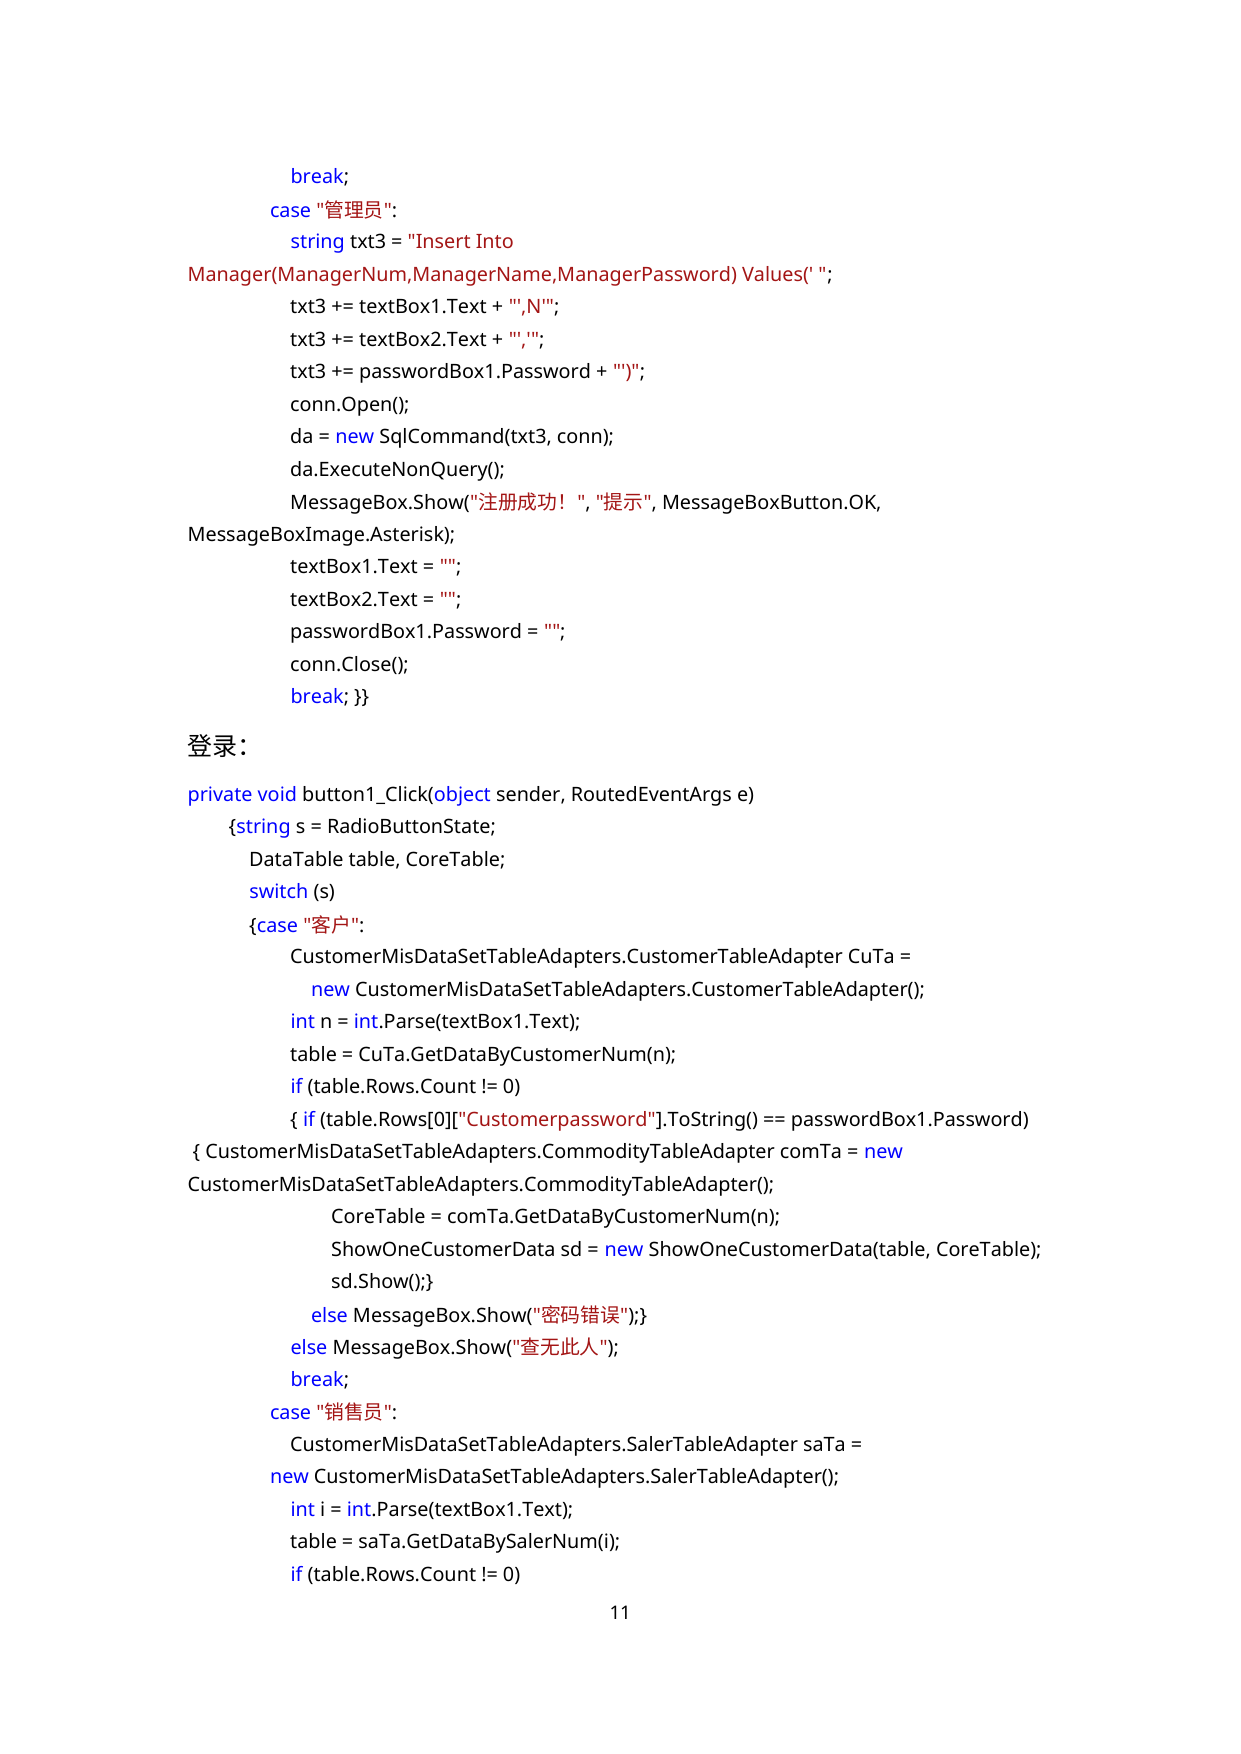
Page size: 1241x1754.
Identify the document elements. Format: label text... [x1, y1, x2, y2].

text { CustomerMisDataSetTableAdapters.CommodityTableAdapter comTa = new CustomerMisDataSetTableAdapters.CommodityTableAdapter(); [187, 1135, 1053, 1200]
text passwordBox1.Password = ""; [187, 615, 1053, 647]
text {string s = RadioButtonState; [187, 810, 1053, 842]
text break; [187, 1362, 1053, 1395]
text da.ExecuteNonQuery(); [187, 452, 1053, 485]
text new CustomerMisDataSetTableAdapters.SalerTableAdapter(); [187, 1460, 1053, 1492]
text ShowOneCustomerData sd = new ShowOneCustomerData(table, CoreTable); [187, 1232, 1053, 1265]
text case "管理员": [187, 192, 1053, 225]
text textBox2.Text = ""; [187, 582, 1053, 615]
text table = CuTa.GetDataByCustomerNum(n); [187, 1037, 1053, 1070]
text { if (table.Rows[0]["Customerpassword"].ToString() == passwordBox1.Password) [187, 1102, 1053, 1135]
text da = new SqlCommand(txt3, conn); [187, 420, 1053, 452]
text new CustomerMisDataSetTableAdapters.CustomerTableAdapter(); [187, 972, 1053, 1005]
text conn.Open(); [187, 387, 1053, 420]
text conn.Close(); [187, 647, 1053, 680]
text if (table.Rows.Count != 0) [187, 1070, 1053, 1102]
text txt3 += passwordBox1.Password + "')"; [187, 355, 1053, 387]
text textBox1.Text = ""; [187, 550, 1053, 582]
text CustomerMisDataSetTableAdapters.CustomerTableAdapter CuTa = [187, 940, 1053, 972]
text switch (s) [187, 875, 1053, 907]
text txt3 += textBox2.Text + "','"; [187, 322, 1053, 355]
text {case "客户": [187, 907, 1053, 940]
text 登录： [187, 712, 1053, 777]
text string txt3 = "Insert Into Manager(ManagerNum,ManagerName,ManagerPassword) Values(' "; [187, 225, 1053, 290]
text int n = int.Parse(textBox1.Text); [187, 1005, 1053, 1037]
text else MessageBox.Show("查无此人"); [187, 1330, 1053, 1362]
text MessageBox.Show("注册成功！", "提示", MessageBoxButton.OK, MessageBoxImage.Asterisk); [187, 485, 1053, 550]
text CustomerMisDataSetTableAdapters.SalerTableAdapter saTa = [187, 1427, 1053, 1460]
text if (table.Rows.Count != 0) [187, 1557, 1053, 1590]
text else MessageBox.Show("密码错误");} [187, 1297, 1053, 1330]
text txt3 += textBox1.Text + "',N'"; [187, 290, 1053, 322]
text DataTable table, CoreTable; [187, 842, 1053, 875]
text break; }} [187, 680, 1053, 712]
text case "销售员": [187, 1395, 1053, 1427]
text table = saTa.GetDataBySalerNum(i); [187, 1525, 1053, 1557]
text sd.Show();} [187, 1265, 1053, 1297]
text private void button1_Click(object sender, RoutedEventArgs e) [187, 777, 1053, 810]
text break; [187, 160, 1053, 192]
text int i = int.Parse(textBox1.Text); [187, 1492, 1053, 1525]
text CoreTable = comTa.GetDataByCustomerNum(n); [187, 1200, 1053, 1232]
